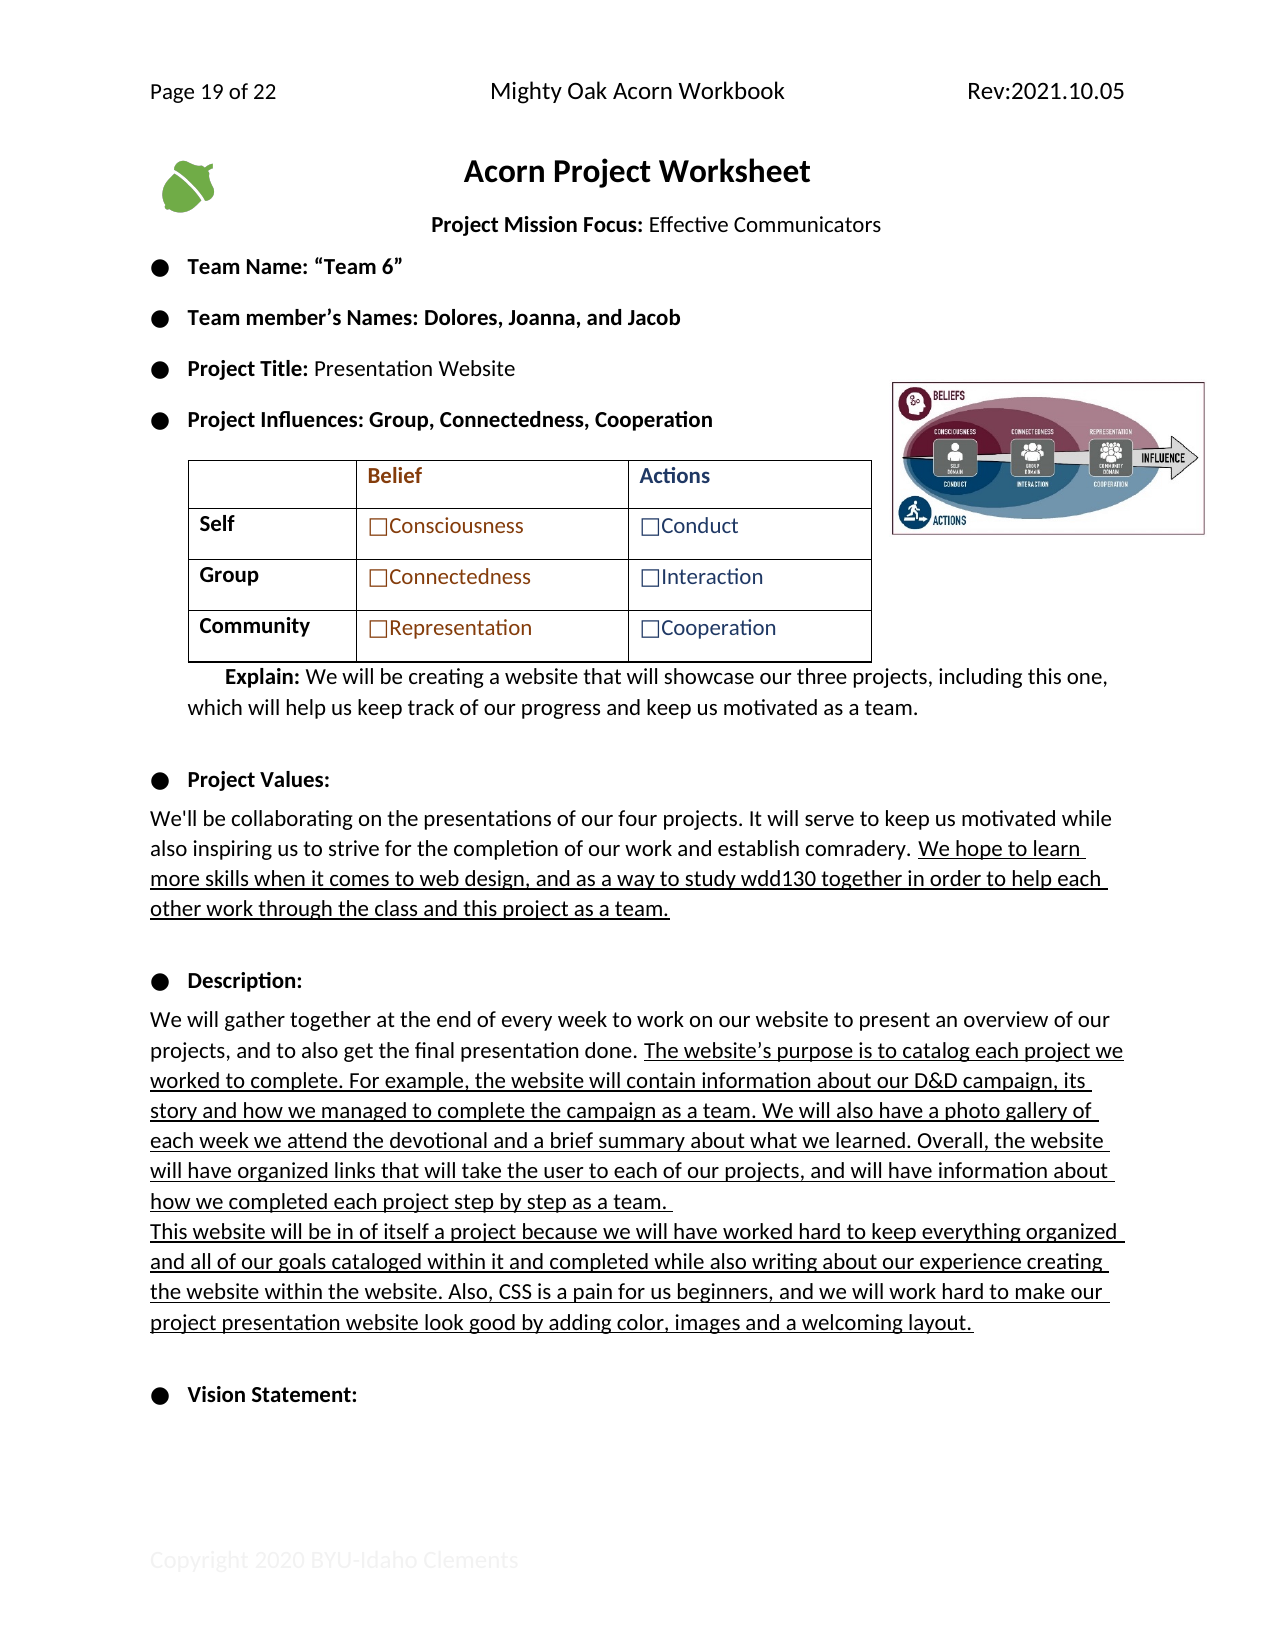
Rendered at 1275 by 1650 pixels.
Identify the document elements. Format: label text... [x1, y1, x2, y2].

text Project Mission Focus: Effective Communicators [187, 211, 1125, 239]
text We will gather together at the end of every week to work on our website to present an overview of our projects, and to also get the final presentation done. The website’s purpose is to catalog each project we worked to complete. For example, the website will contain information about our D&D campaign, its story and how we managed to complete the campaign as a team. We will also have a photo gallery of each week we attend the devotional and a brief summary about what we learned. Overall, the website will have organized links that will take the user to each of our projects, and will have information about how we completed each project step by step as a team. [150, 1006, 1125, 1215]
table_cell Group [189, 560, 356, 610]
text Explain: We will be creating a website that will showcase our three projects, including this one, which will help us keep track of our progress and keep us motivated as a team. [187, 662, 1125, 721]
picture [889, 379, 1207, 537]
table_header Actions [629, 461, 871, 508]
list Description: [150, 955, 1125, 1002]
list Vision Statement: [150, 1368, 1125, 1415]
picture [150, 150, 226, 225]
table_cell Community [189, 611, 356, 661]
text Acorn Project Worksheet [226, 150, 1125, 191]
text We'll be collaborating on the presentations of our four projects. It will serve to keep us motivated while also inspiring us to strive for the completion of our work and establish comradery. We hope to learn more skills when it comes to web design, and as a way to study wdd130 together in order to help each other work through the class and this project as a team. [150, 804, 1125, 922]
table_cell □Connectedness [357, 560, 628, 610]
table_header Belief [357, 461, 628, 508]
list Project Values: [150, 753, 1125, 800]
table_cell □Consciousness [357, 509, 628, 559]
table_cell □Representation [357, 611, 628, 661]
list Team member’s Names: Dolores, Joanna, and Jacob [150, 292, 1125, 338]
list Project Title: Presentation Website [150, 342, 1125, 389]
table_cell □Cooperation [629, 611, 871, 661]
table_header [189, 461, 356, 508]
list Team Name: “Team 6” [150, 241, 1125, 288]
table_cell □Conduct [629, 509, 871, 559]
list Project Influences: Group, Connectedness, Cooperation [150, 393, 889, 440]
text This website will be in of itself a project because we will have worked hard to keep everything organized and all of our goals cataloged within it and completed while also writing about our experience creating the website within the website. Also, CSS is a pain for us beginners, and we will work hard to make our project presentation website look good by adding color, images and a welcoming layout. [150, 1243, 1125, 1336]
table_cell Self [189, 509, 356, 559]
table_cell □Interaction [629, 560, 871, 610]
